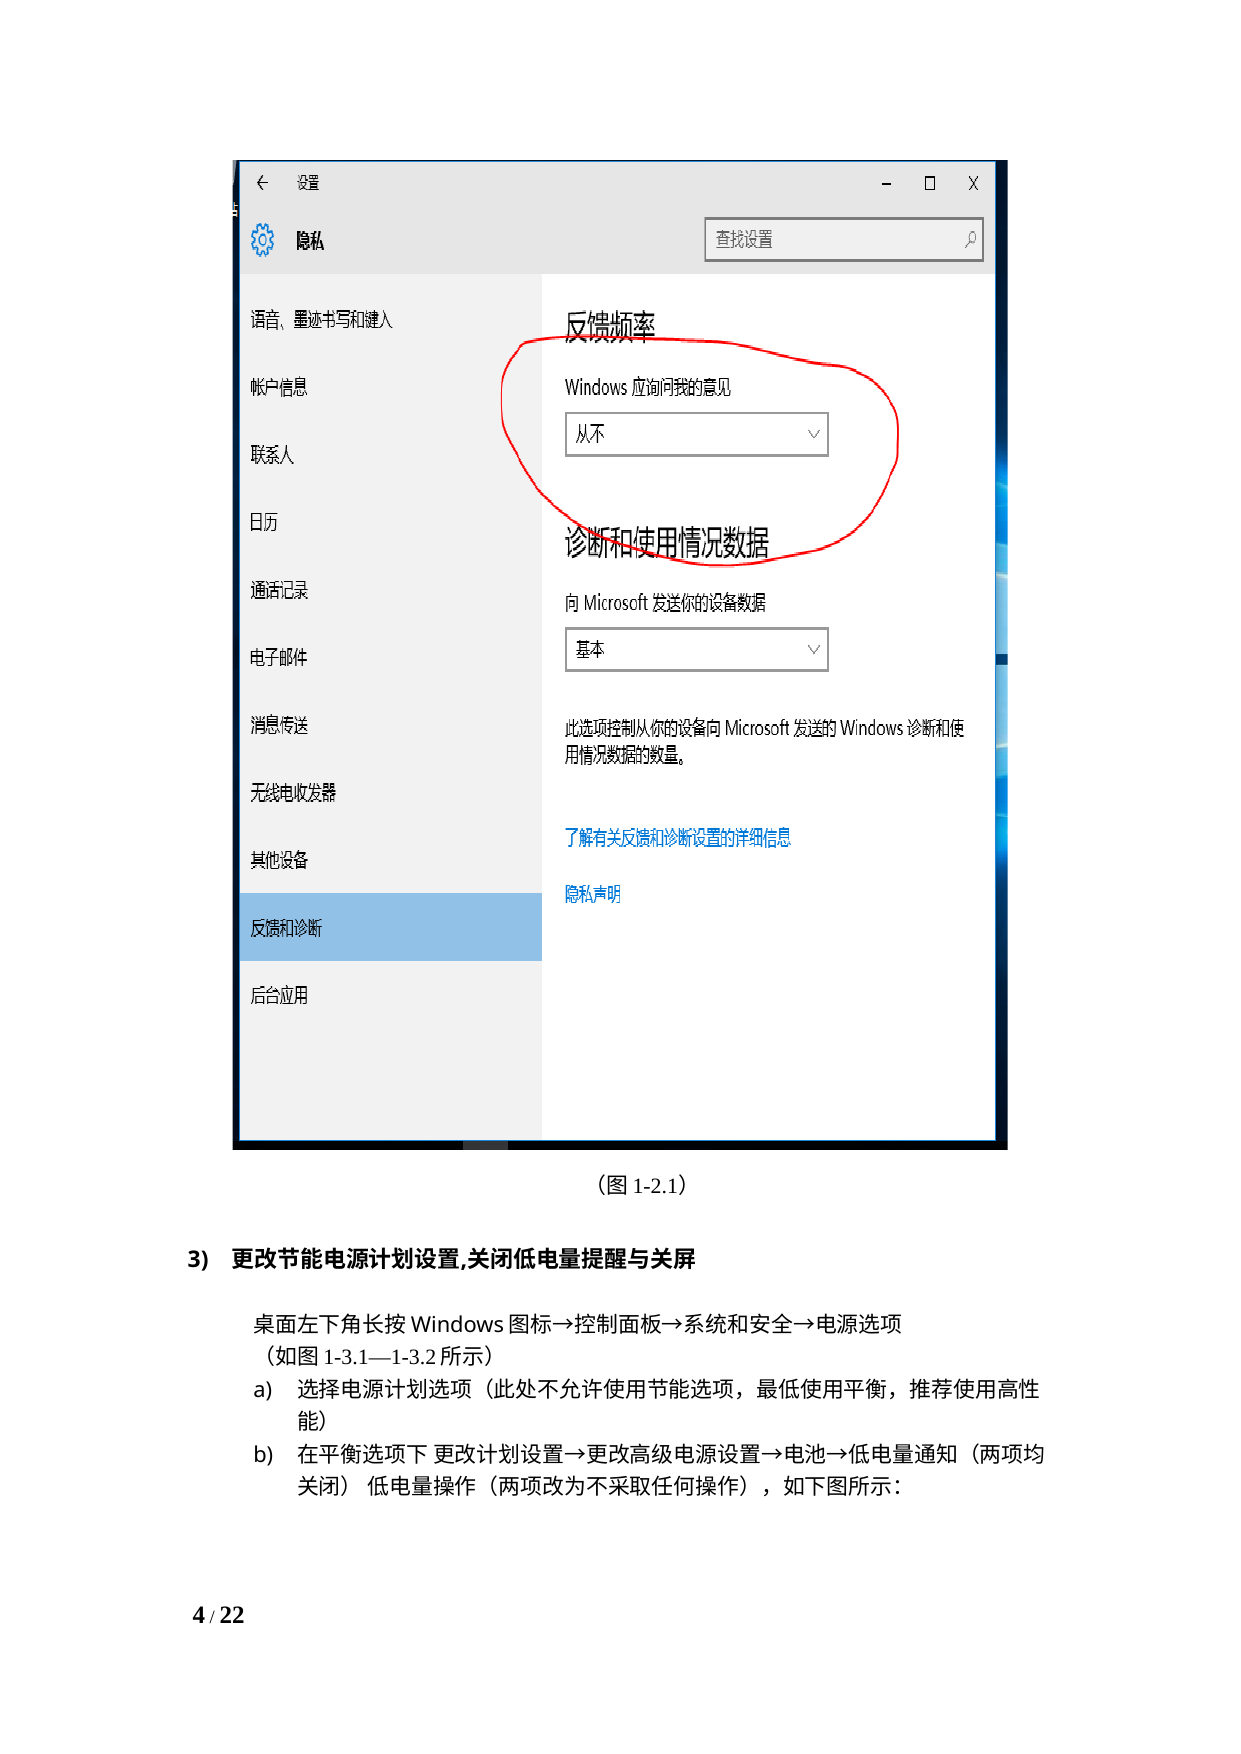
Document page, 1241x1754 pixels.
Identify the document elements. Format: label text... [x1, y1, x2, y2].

picture [232, 160, 1008, 1150]
subtitle 更改节能电源计划设置,关闭低电量提醒与关屏 [187, 1225, 1053, 1290]
list 在平衡选项下 更改计划设置→更改高级电源设置→电池→低电量通知（两项均关闭） 低电量操作（两项改为不采取任何操作），如下图所示： [253, 1436, 1053, 1501]
list 桌面左下角长按Windows图标→控制面板→系统和安全→电源选项 [231, 1306, 1053, 1339]
list 选择电源计划选项（此处不允许使用节能选项，最低使用平衡，推荐使用高性能） [253, 1371, 1053, 1436]
list （如图1-3.1—1-3.2所示） [231, 1339, 1053, 1371]
text （图1-2.1） [231, 1168, 1053, 1200]
